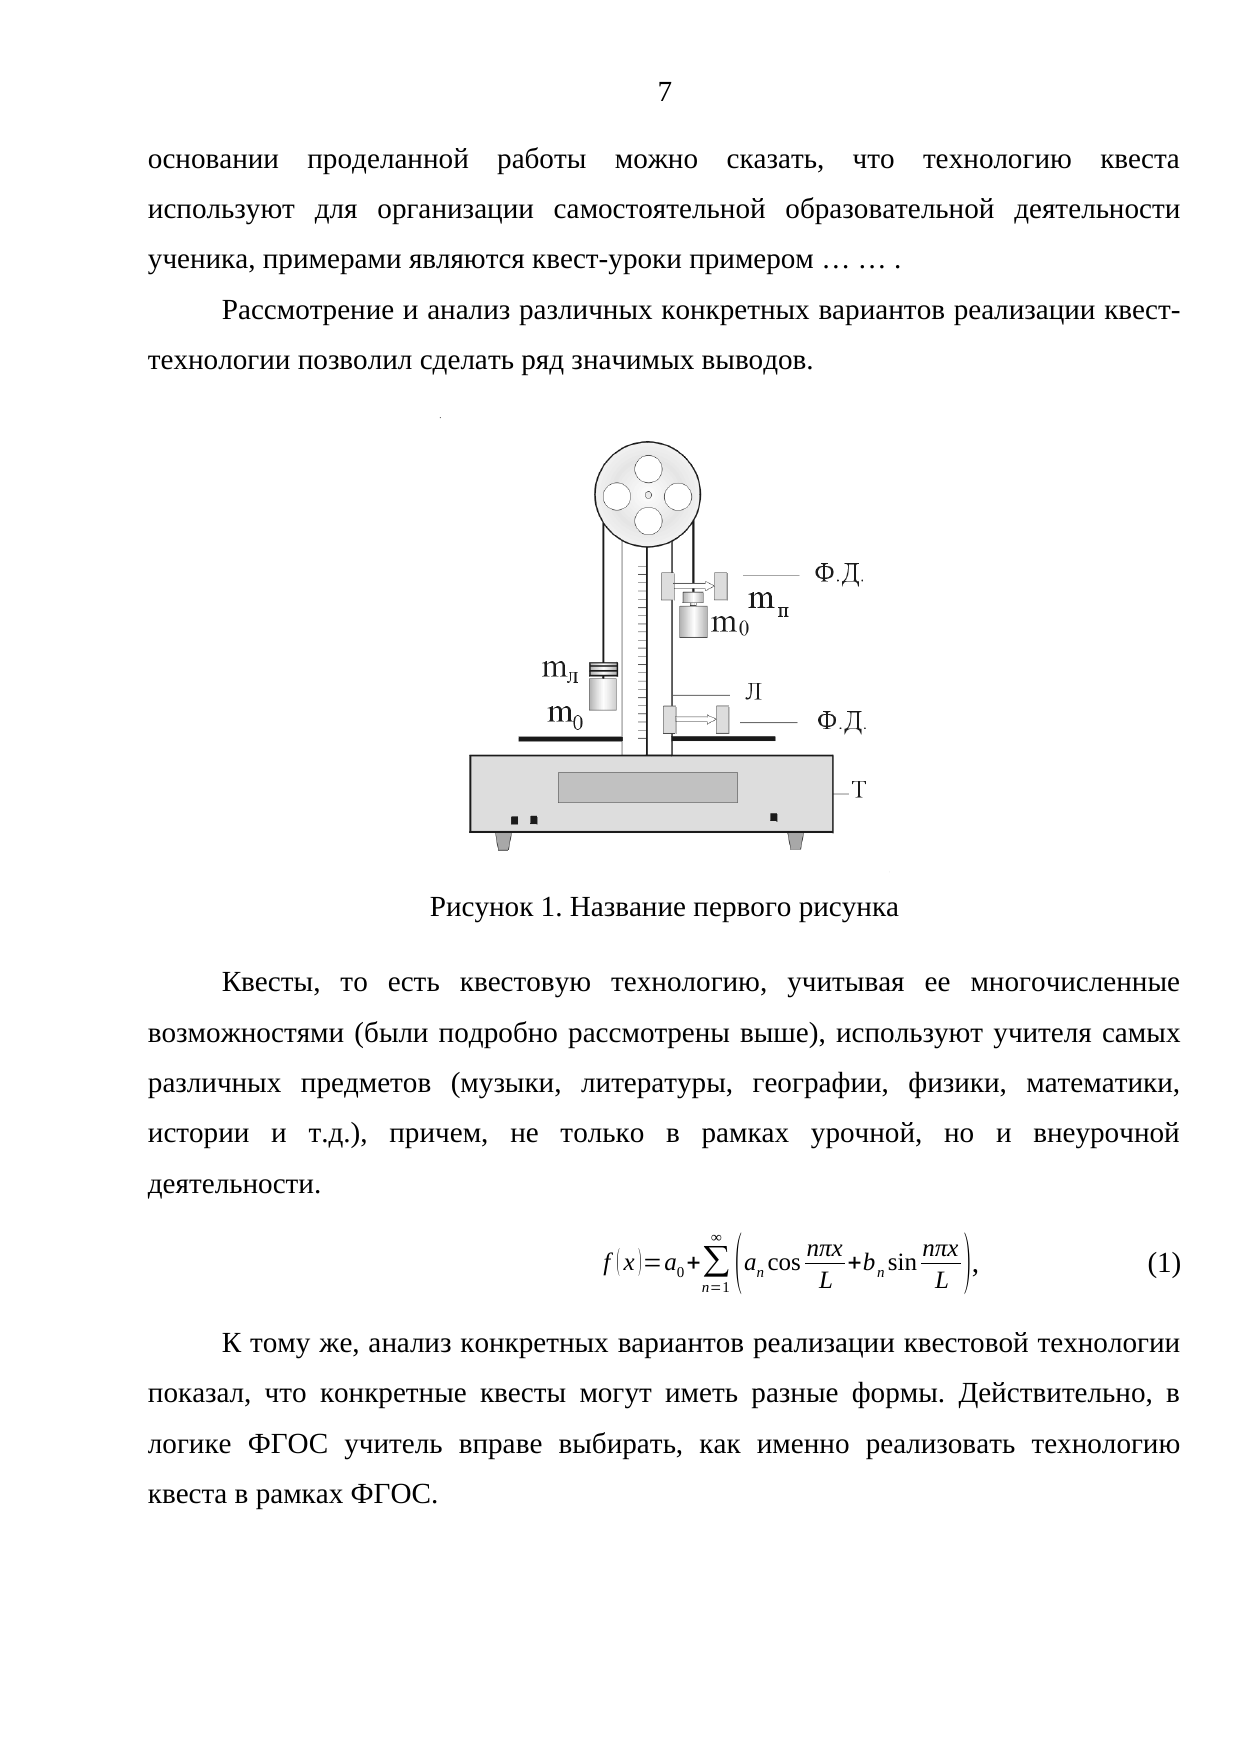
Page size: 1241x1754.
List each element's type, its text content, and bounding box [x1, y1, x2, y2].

text , (1) [148, 1229, 1181, 1296]
text Рисунок 1. Название первого рисунка [148, 889, 1181, 923]
picture [439, 417, 890, 873]
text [148, 141, 1181, 275]
text Рассмотрение и анализ различных конкретных вариантов реализации квест-технологии позволил сделать ряд значимых выводов. [148, 292, 1181, 376]
text Квесты, то есть квестовую технологию, учитывая ее многочисленные возможностями (были подробно рассмотрены выше), используют учителя самых различных предметов (музыки, литературы, географии, физики, математики, истории и т.д.), причем, не только в рамках урочной, но и внеурочной деятельности. [148, 964, 1181, 1199]
text К тому же, анализ конкретных вариантов реализации квестовой технологии показал, что конкретные квесты могут иметь разные формы. Действительно, в логике ФГОС учитель вправе выбирать, как именно реализовать технологию квеста в рамках ФГОС. [148, 1325, 1181, 1510]
